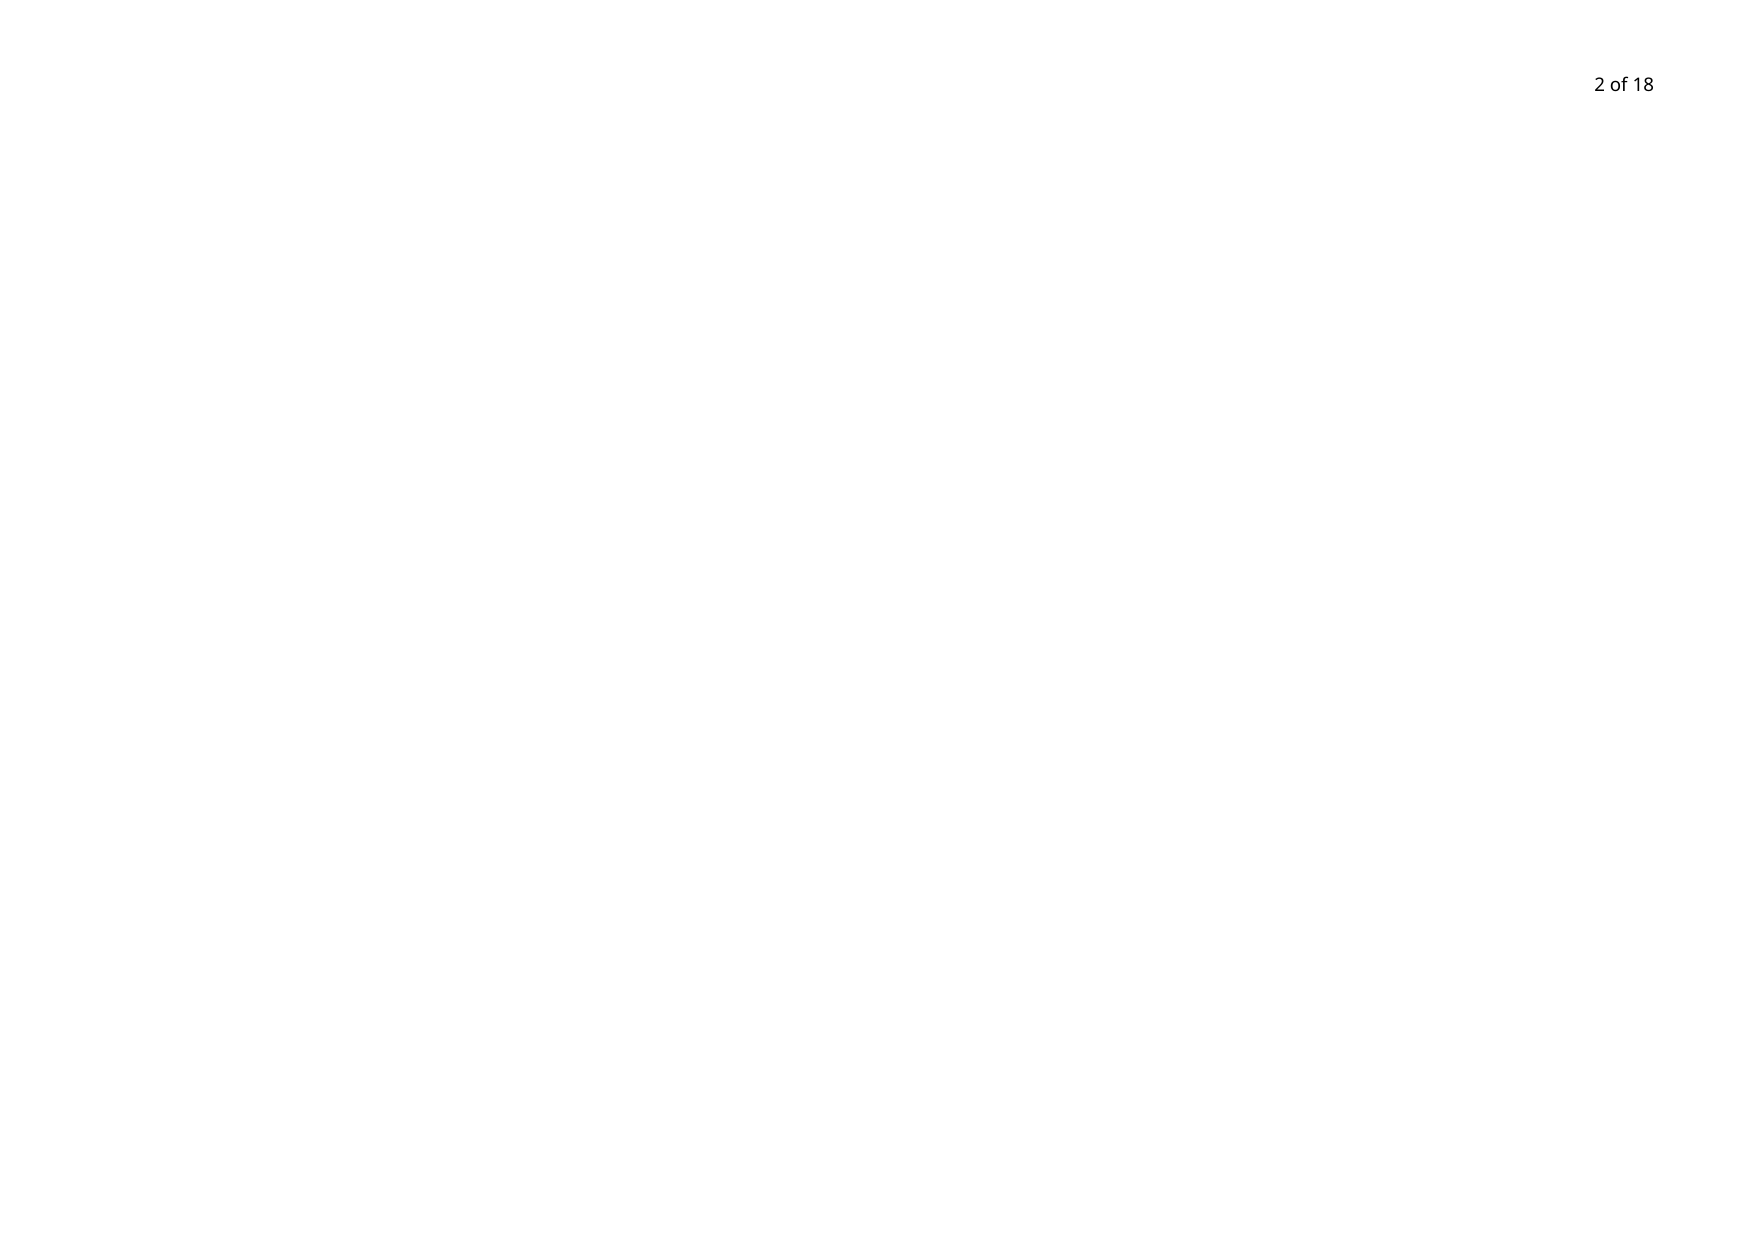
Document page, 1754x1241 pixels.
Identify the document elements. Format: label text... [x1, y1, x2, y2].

text 2 of 18 [119, 71, 1654, 97]
